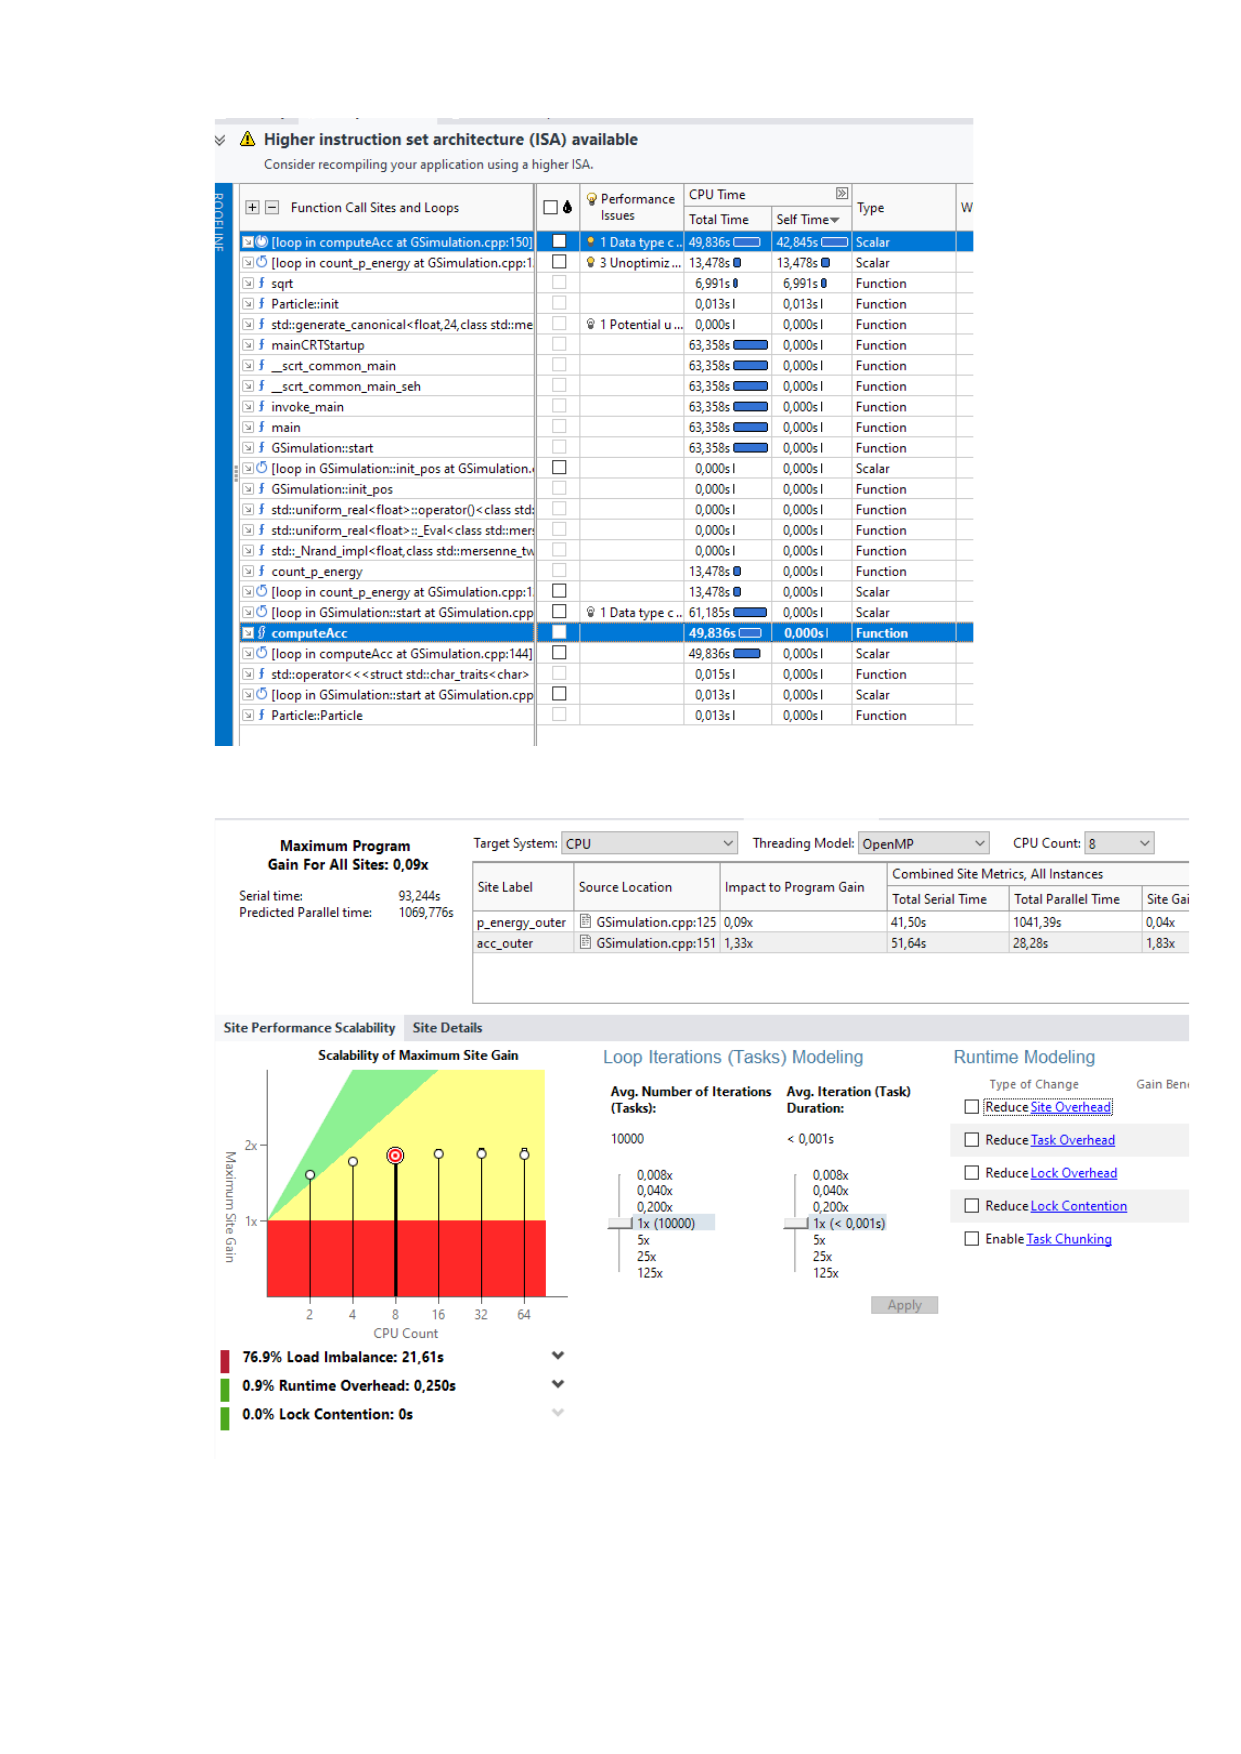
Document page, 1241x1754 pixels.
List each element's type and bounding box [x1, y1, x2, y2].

picture [214, 818, 1190, 1459]
picture [214, 118, 974, 746]
